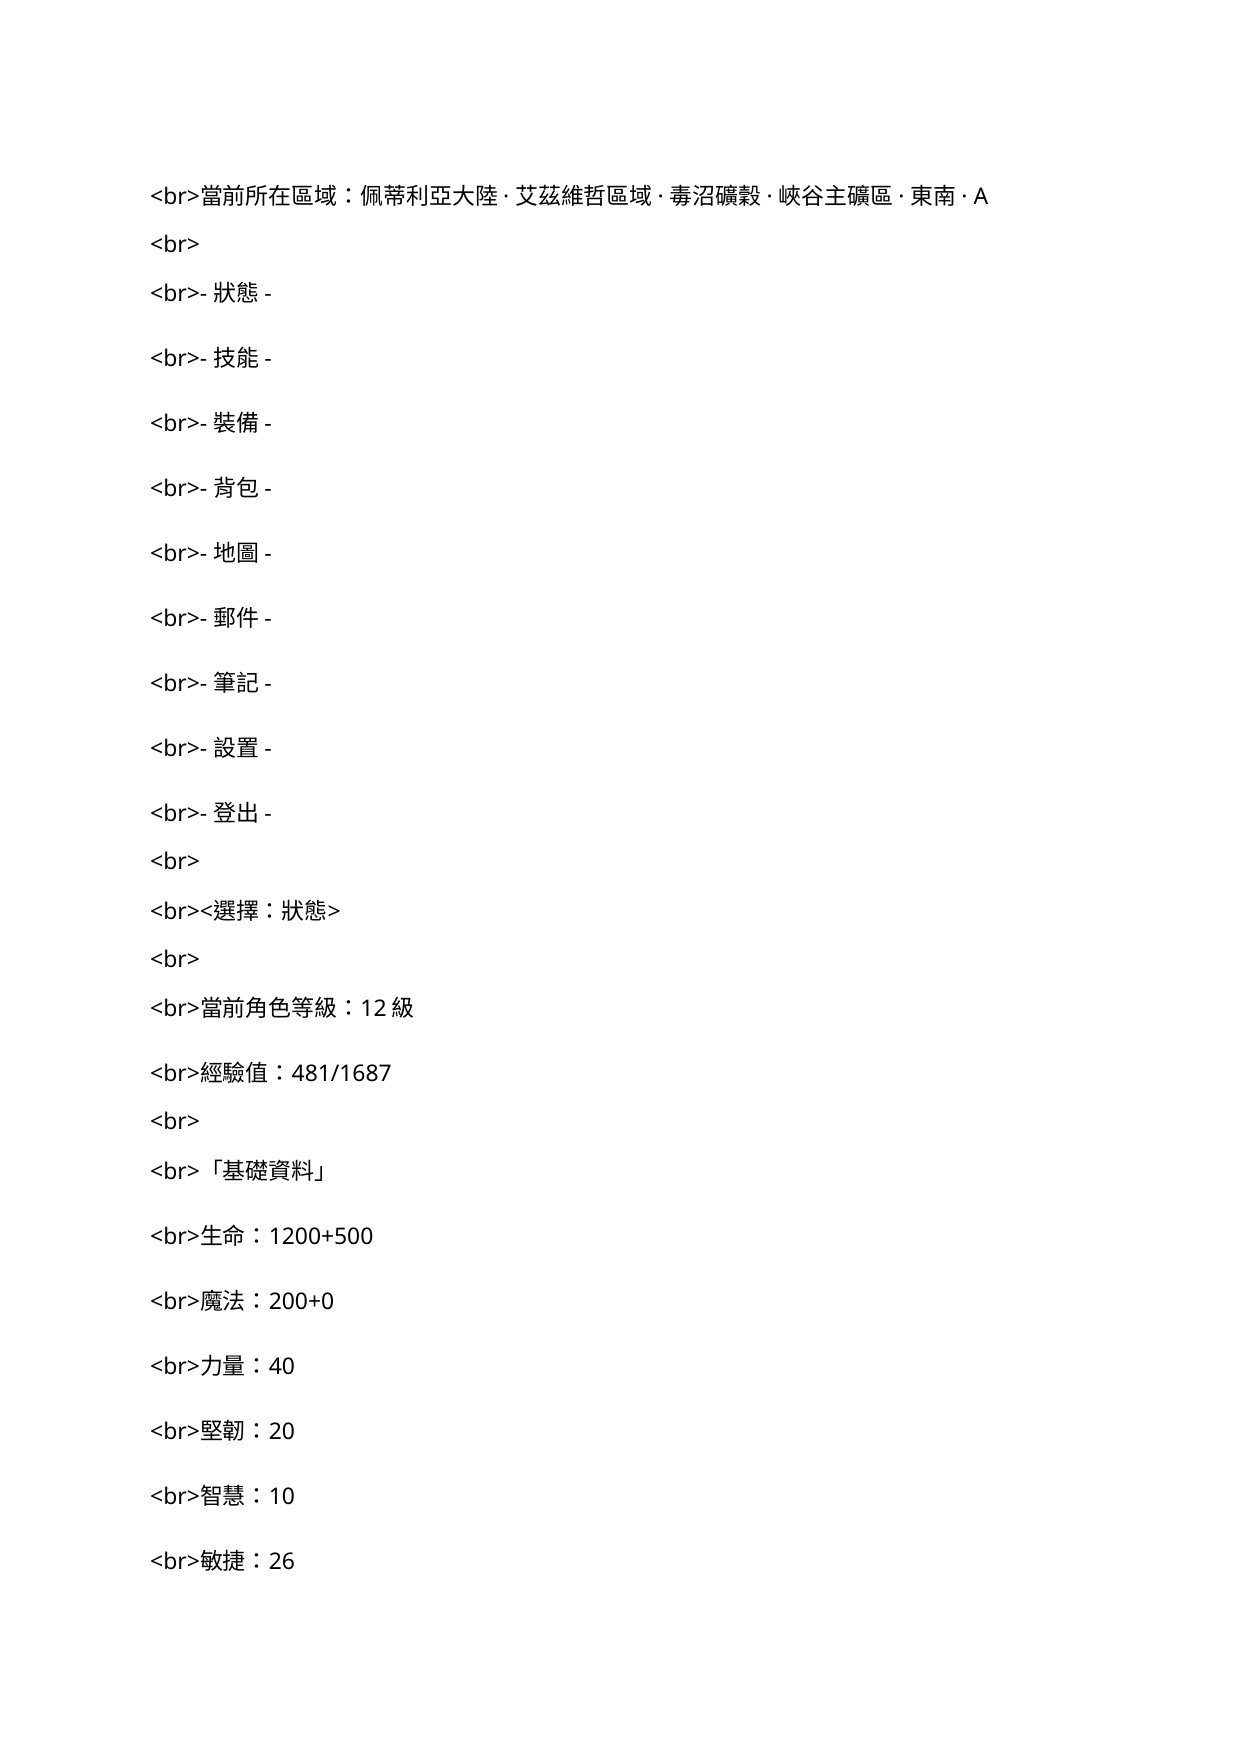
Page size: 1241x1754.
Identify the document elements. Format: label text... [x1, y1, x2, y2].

text <br>敏捷：26 [150, 1527, 1090, 1592]
text <br>生命：1200+500 [150, 1202, 1090, 1267]
text <br>魔法：200+0 [150, 1267, 1090, 1332]
text <br>當前角色等級：12級 [150, 974, 1090, 1039]
text <br>經驗值：481/1687 [150, 1039, 1090, 1104]
text <br>- 設置 - [150, 714, 1090, 779]
text <br>- 背包 - [150, 454, 1090, 519]
text <br>- 地圖 - [150, 519, 1090, 584]
text <br>- 登出 - [150, 779, 1090, 844]
text <br>- 技能 - [150, 324, 1090, 389]
text <br>智慧：10 [150, 1462, 1090, 1527]
text <br> [150, 844, 1090, 877]
text <br>堅韌：20 [150, 1397, 1090, 1462]
text <br>力量：40 [150, 1332, 1090, 1397]
text <br> [150, 227, 1090, 259]
text <br>- 狀態 - [150, 259, 1090, 324]
text <br><選擇：狀態> [150, 877, 1090, 942]
text <br>「基礎資料」 [150, 1137, 1090, 1202]
text <br> [150, 942, 1090, 974]
text <br>當前所在區域：佩蒂利亞大陸 · 艾茲維哲區域 · 毒沼礦穀 · 峽谷主礦區 · 東南 · A [150, 162, 1090, 227]
text <br> [150, 1104, 1090, 1137]
text <br>- 裝備 - [150, 389, 1090, 454]
text <br>- 郵件 - [150, 584, 1090, 649]
text <br>- 筆記 - [150, 649, 1090, 714]
